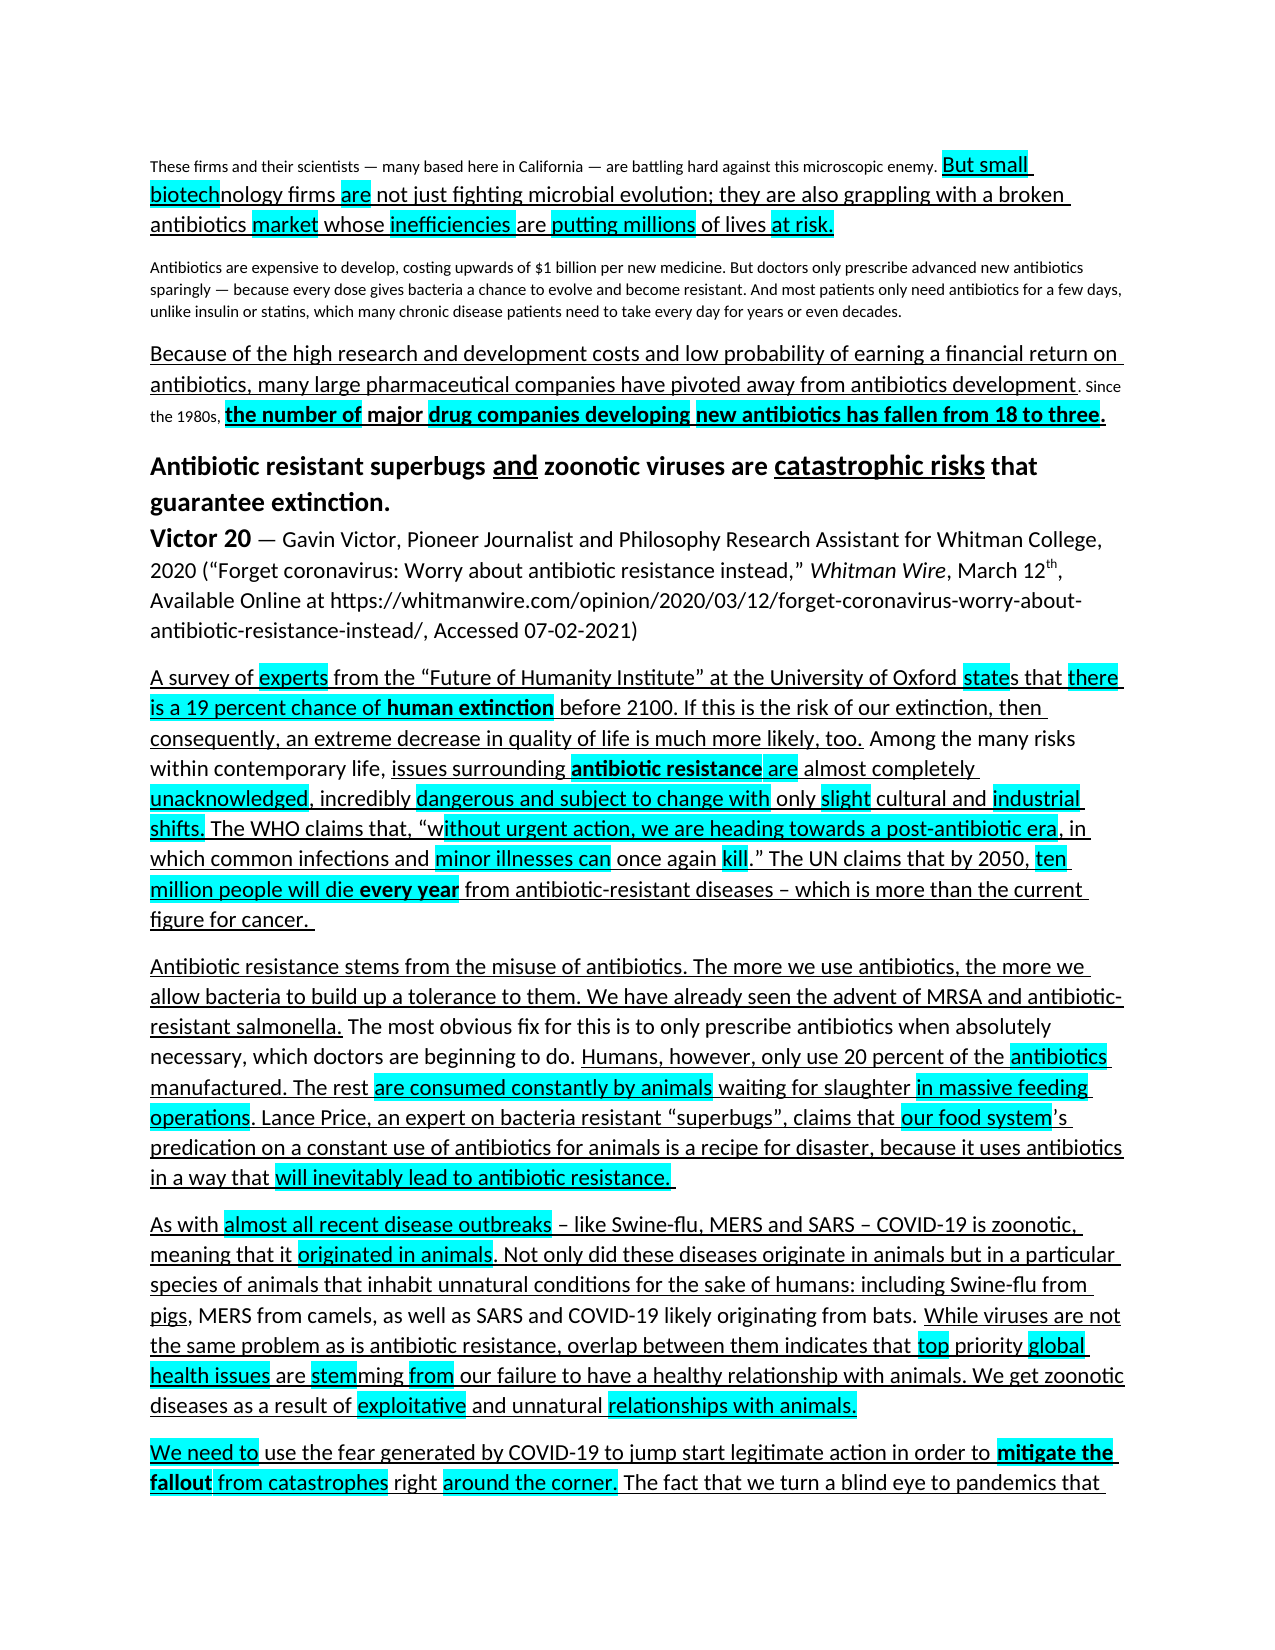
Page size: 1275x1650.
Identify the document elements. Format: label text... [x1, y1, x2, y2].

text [150, 1438, 1125, 1496]
text Because of the high research and development costs and low probability of earning a financial return on antibiotics, many large pharmaceutical companies have pivoted away from antibiotics development. Since the 1980s, the number of major drug companies developing new antibiotics has fallen from 18 to three. [150, 339, 1125, 428]
text Victor 20 — Gavin Victor, Pioneer Journalist and Philosophy Research Assistant for Whitman College, 2020 (“Forget coronavirus: Worry about antibiotic resistance instead,” Whitman Wire, March 12th, Available Online at https://whitmanwire.com/opinion/2020/03/12/forget-coronavirus-worry-about-antibiotic-resistance-instead/, Accessed 07-02-2021) [150, 521, 1125, 644]
text These firms and their scientists — many based here in California — are battling hard against this microscopic enemy. But small biotechnology firms are not just fighting microbial evolution; they are also grappling with a broken antibiotics market whose inefficiencies are putting millions of lives at risk. [150, 150, 1125, 238]
text Antibiotic resistance stems from the misuse of antibiotics. The more we use antibiotics, the more we allow bacteria to build up a tolerance to them. We have already seen the advent of MRSA and antibiotic-resistant salmonella. The most obvious fix for this is to only prescribe antibiotics when absolutely necessary, which doctors are beginning to do. Humans, however, only use 20 percent of the antibiotics manufactured. The rest are consumed constantly by animals waiting for slaughter in massive feeding operations. Lance Price, an expert on bacteria resistant “superbugs”, claims that our food system’s predication on a constant use of antibiotics for animals is a recipe for disaster, because it uses antibiotics in a way that will inevitably lead to antibiotic resistance. [150, 952, 1125, 1191]
text Antibiotics are expensive to develop, costing upwards of $1 billion per new medicine. But doctors only prescribe advanced new antibiotics sparingly — because every dose gives bacteria a chance to evolve and become resistant. And most patients only need antibiotics for a few days, unlike insulin or statins, which many chronic disease patients need to take every day for years or even decades. [150, 257, 1125, 321]
text A survey of experts from the “Future of Humanity Institute” at the University of Oxford states that there is a 19 percent chance of human extinction before 2100. If this is the risk of our extinction, then consequently, an extreme decrease in quality of life is much more likely, too. Among the many risks within contemporary life, issues surrounding antibiotic resistance are almost completely unacknowledged, incredibly dangerous and subject to change with only slight cultural and industrial shifts. The WHO claims that, “without urgent action, we are heading towards a post-antibiotic era, in which common infections and minor illnesses can once again kill.” The UN claims that by 2050, ten million people will die every year from antibiotic-resistant diseases – which is more than the current figure for cancer. [150, 663, 1125, 933]
subtitle Antibiotic resistant superbugs and zoonotic viruses are catastrophic risks that guarantee extinction. [150, 447, 1125, 518]
text As with almost all recent disease outbreaks – like Swine-flu, MERS and SARS – COVID-19 is zoonotic, meaning that it originated in animals. Not only did these diseases originate in animals but in a particular species of animals that inhabit unnatural conditions for the sake of humans: including Swine-flu from pigs, MERS from camels, as well as SARS and COVID-19 likely originating from bats. While viruses are not the same problem as is antibiotic resistance, overlap between them indicates that top priority global health issues are stemming from our failure to have a healthy relationship with animals. We get zoonotic diseases as a result of exploitative and unnatural relationships with animals. [150, 1210, 1125, 1385]
